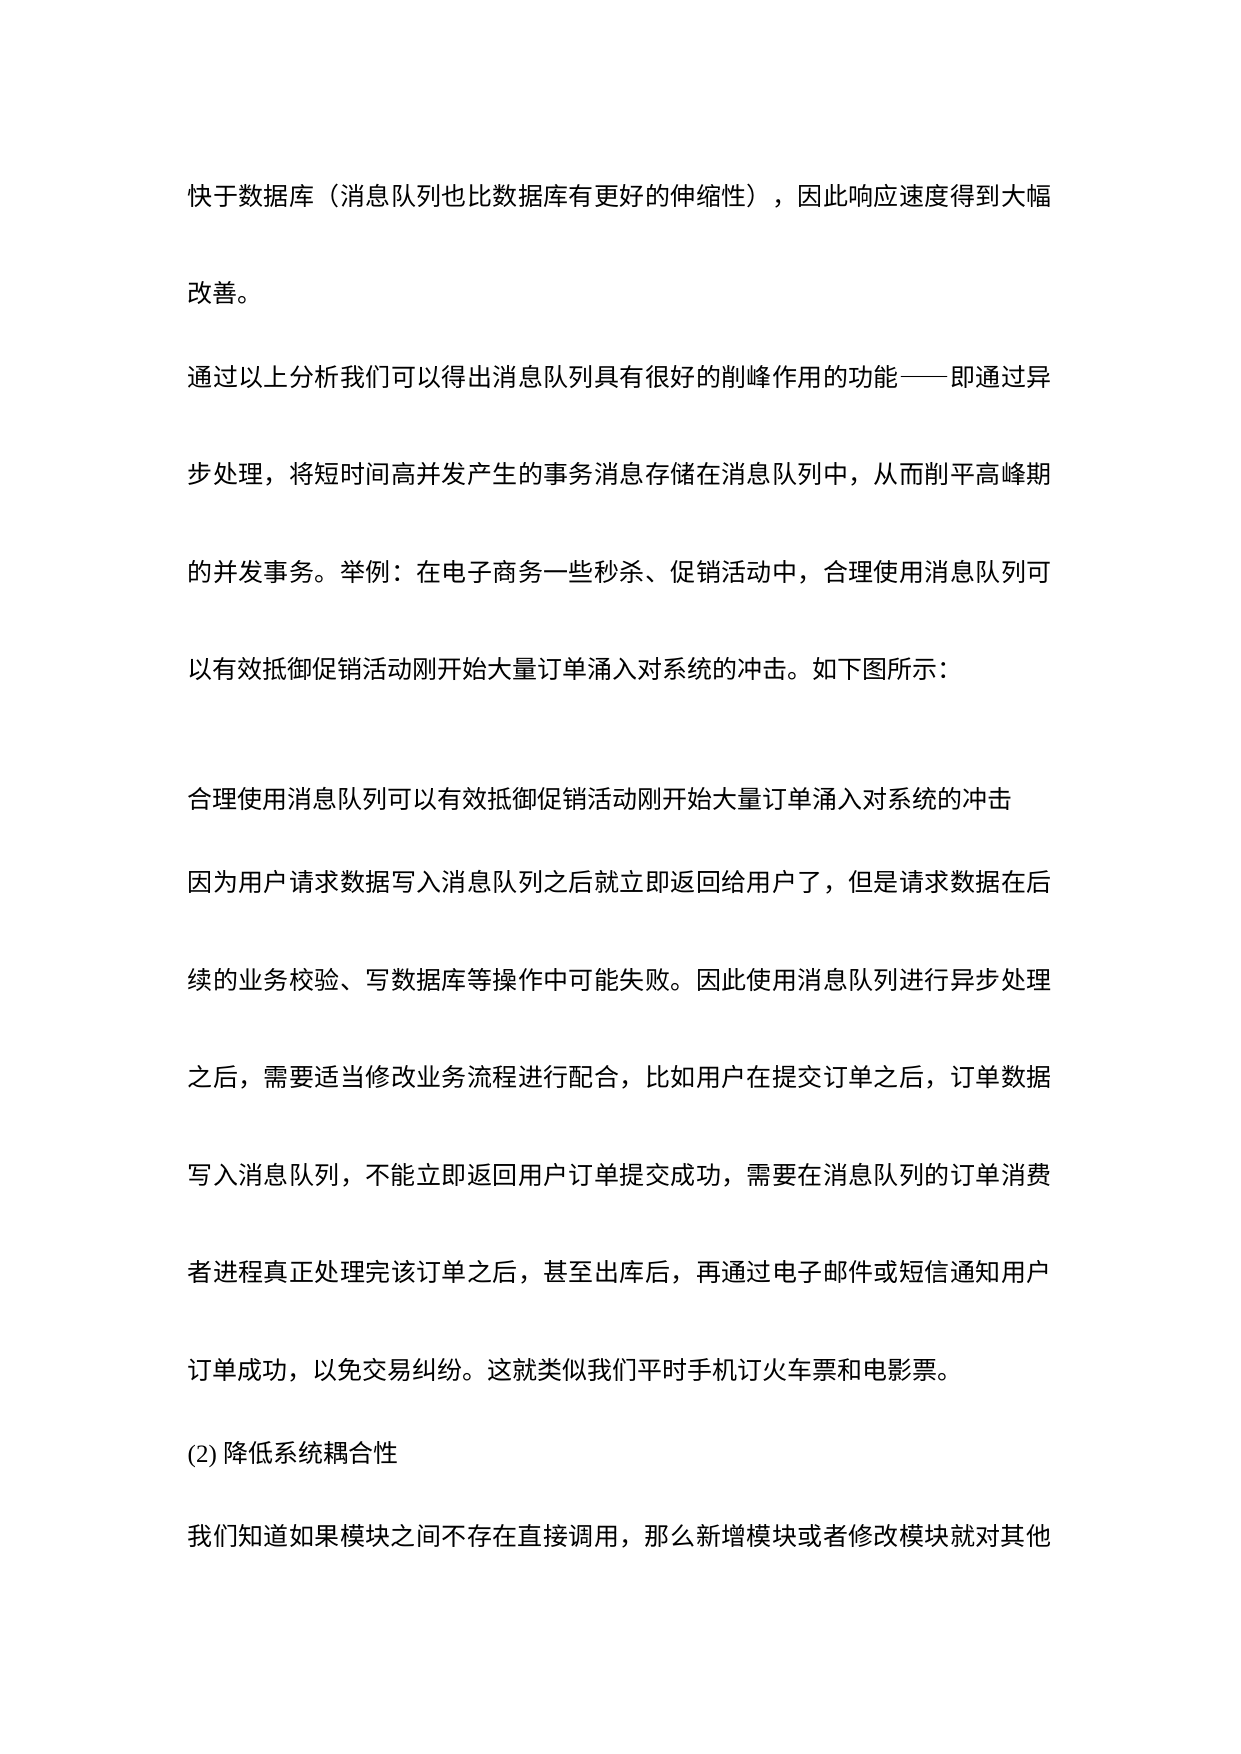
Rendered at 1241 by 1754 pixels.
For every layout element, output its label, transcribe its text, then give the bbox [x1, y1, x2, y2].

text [187, 1502, 1053, 1567]
text 合理使用消息队列可以有效抵御促销活动刚开始大量订单涌入对系统的冲击 [187, 765, 1053, 830]
text (2) 降低系统耦合性 [187, 1419, 1053, 1484]
text 因为用户请求数据写入消息队列之后就立即返回给用户了，但是请求数据在后续的业务校验、写数据库等操作中可能失败。因此使用消息队列进行异步处理之后，需要适当修改业务流程进行配合，比如用户在提交订单之后，订单数据写入消息队列，不能立即返回用户订单提交成功，需要在消息队列的订单消费者进程真正处理完该订单之后，甚至出库后，再通过电子邮件或短信通知用户订单成功，以免交易纠纷。这就类似我们平时手机订火车票和电影票。 [187, 848, 1053, 1401]
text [187, 162, 1053, 324]
text 通过以上分析我们可以得出消息队列具有很好的削峰作用的功能——即通过异步处理，将短时间高并发产生的事务消息存储在消息队列中，从而削平高峰期的并发事务。举例：在电子商务一些秒杀、促销活动中，合理使用消息队列可以有效抵御促销活动刚开始大量订单涌入对系统的冲击。如下图所示： [187, 343, 1053, 700]
